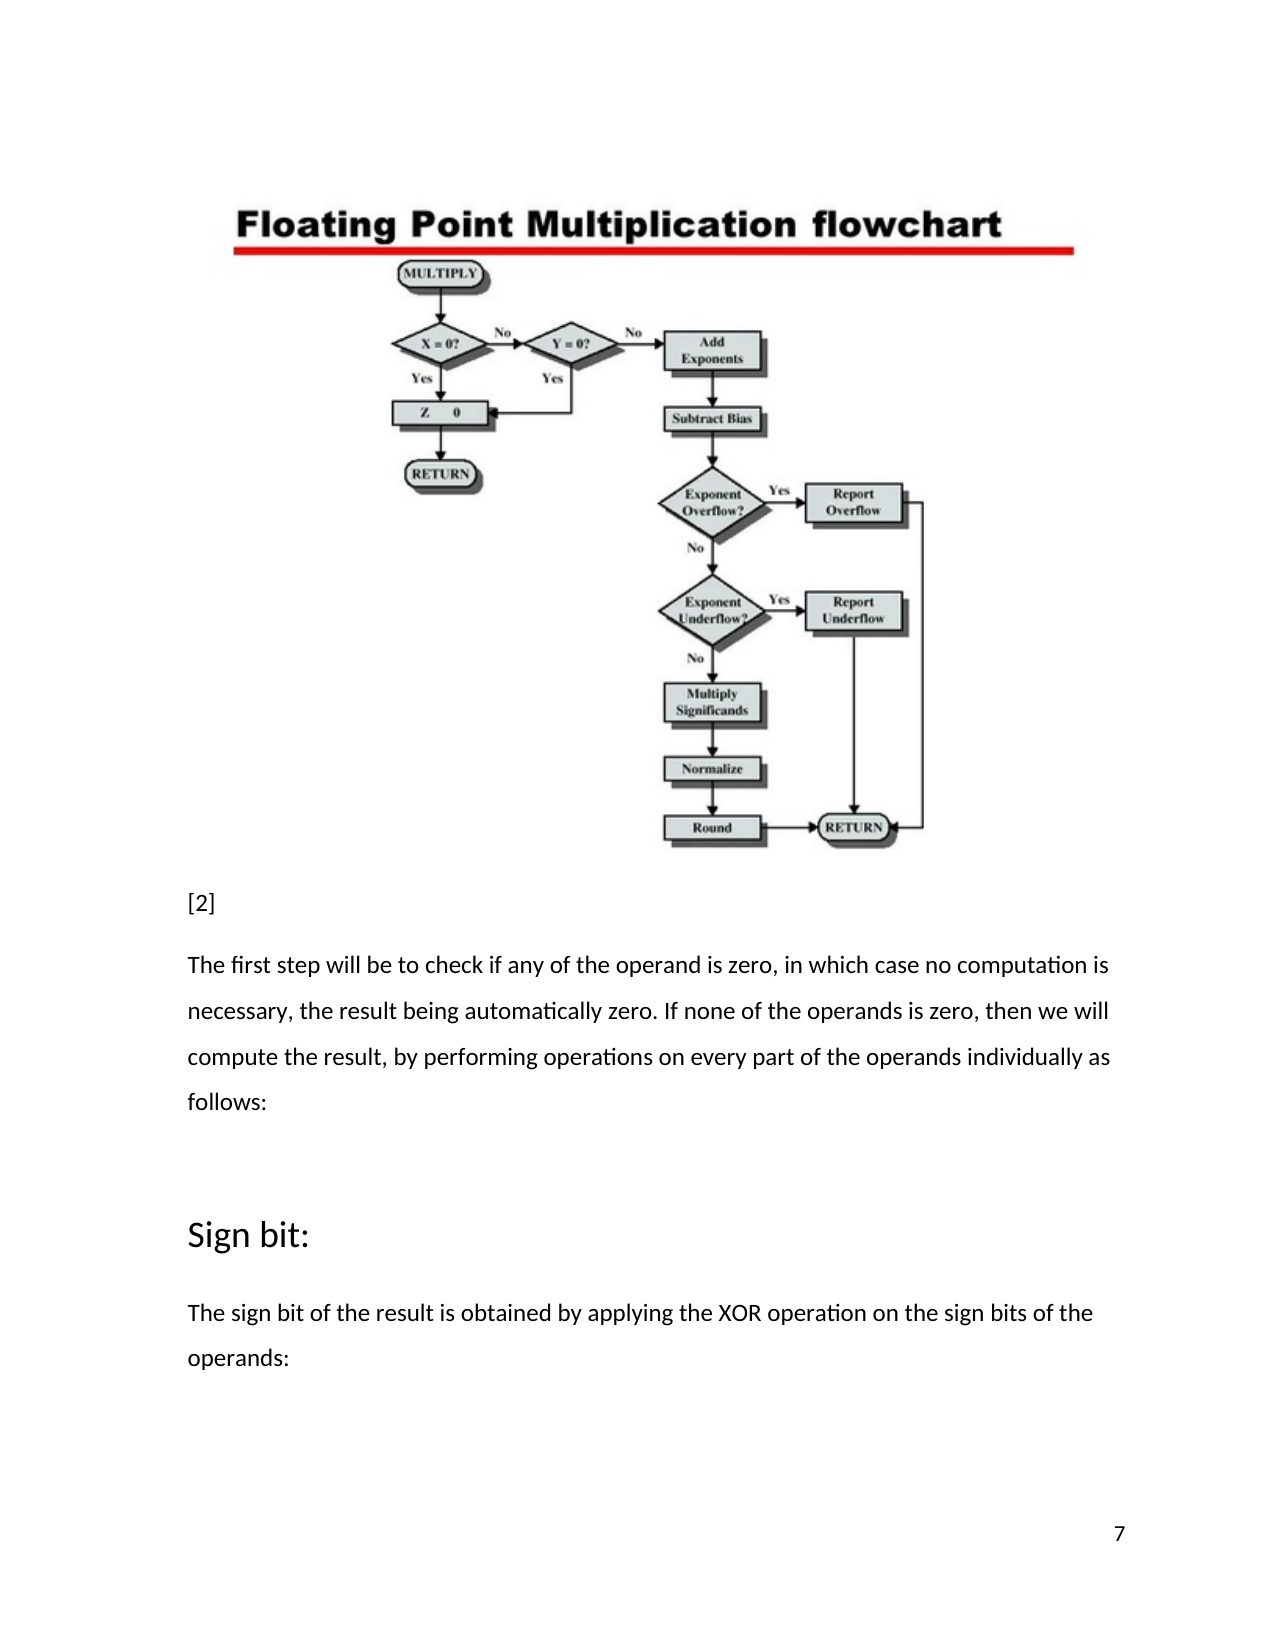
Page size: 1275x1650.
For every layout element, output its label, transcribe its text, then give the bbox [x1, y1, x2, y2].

text The first step will be to check if any of the operand is zero, in which case no computation is necessary, the result being automatically zero. If none of the operands is zero, then we will compute the result, by performing operations on every part of the operands individually as follows: [187, 949, 1125, 1117]
picture [187, 150, 1129, 857]
text The sign bit of the result is obtained by applying the XOR operation on the sign bits of the operands: [187, 1297, 1125, 1373]
text Sign bit: [187, 1211, 1125, 1257]
text [2] [187, 887, 1125, 917]
